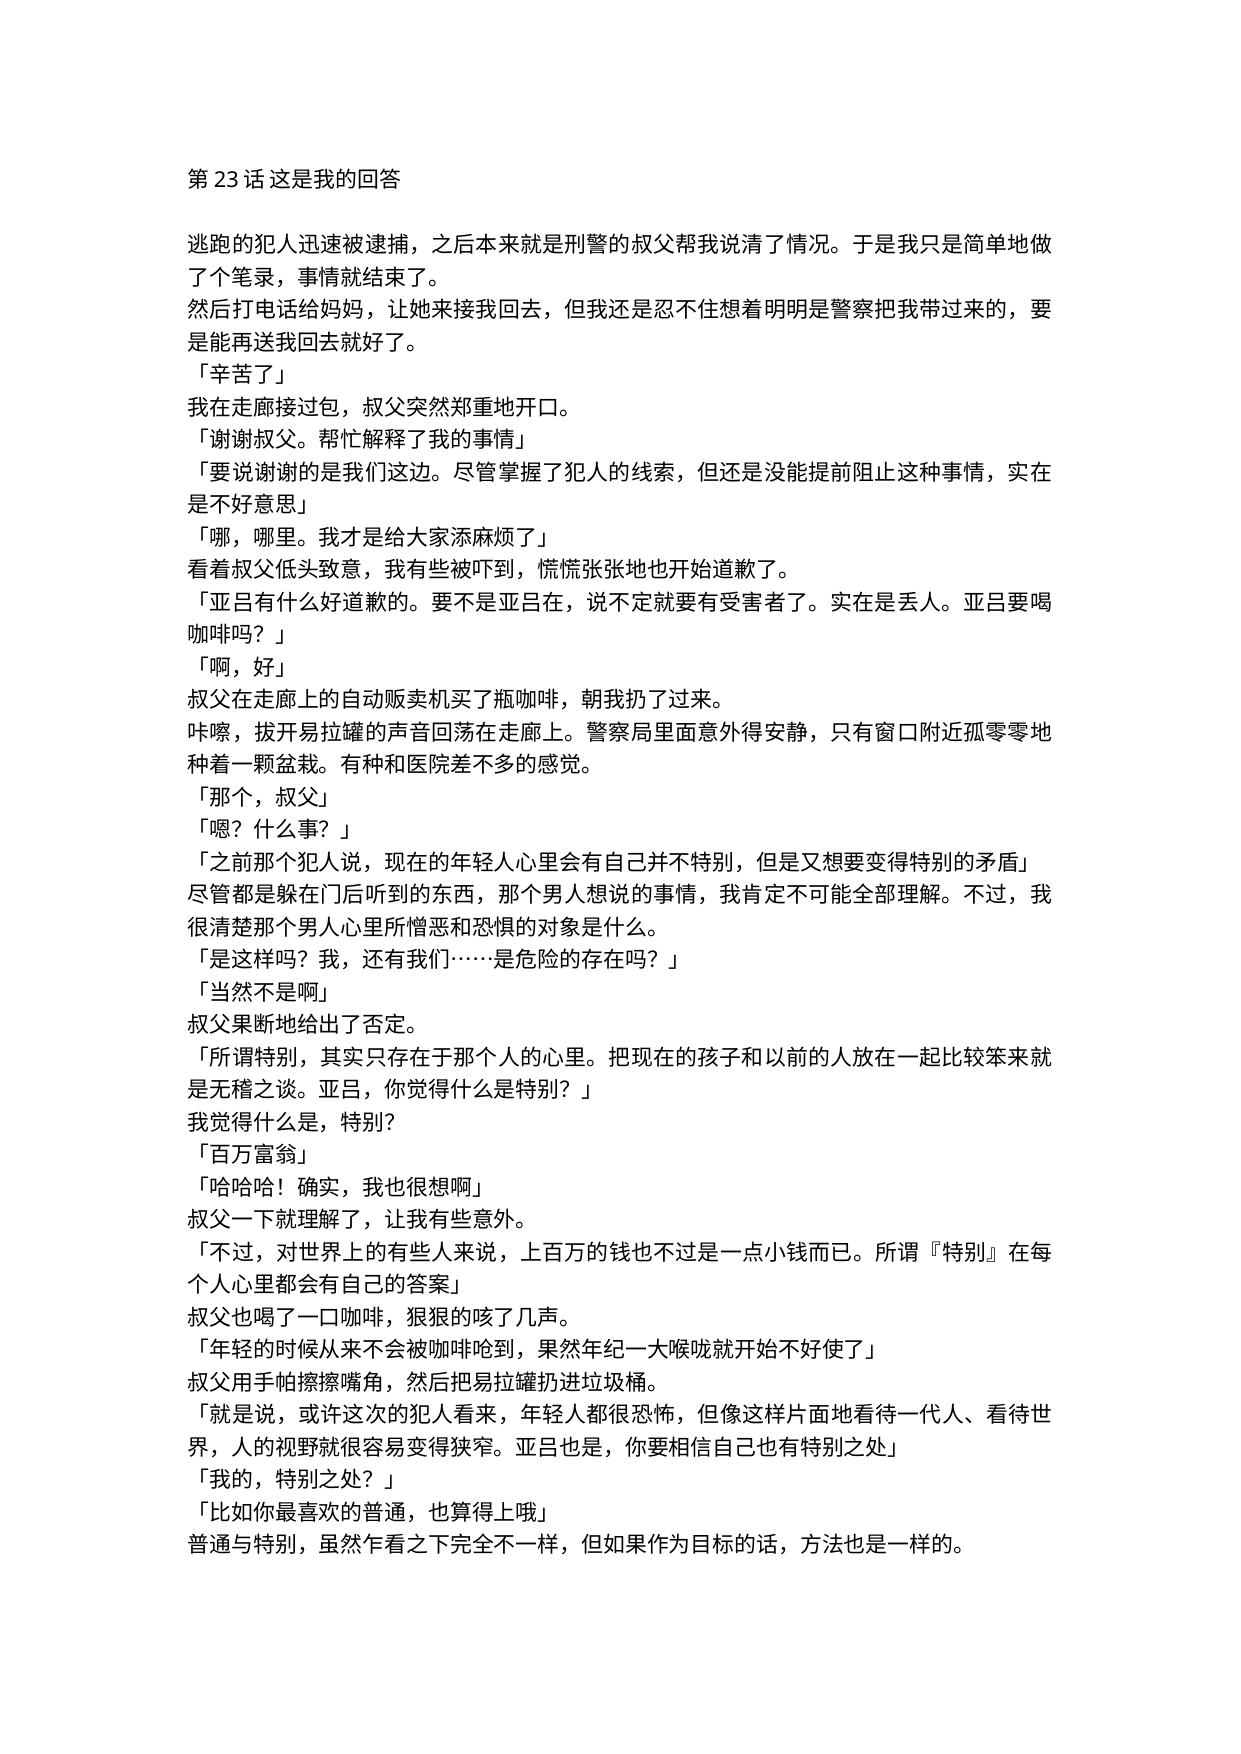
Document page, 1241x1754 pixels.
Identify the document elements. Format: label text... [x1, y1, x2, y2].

text 「不过，对世界上的有些人来说，上百万的钱也不过是一点小钱而已。所谓『特别』在每个人心里都会有自己的答案」 [187, 1234, 1053, 1299]
text 「当然不是啊」 [187, 974, 1053, 1007]
text 尽管都是躲在门后听到的东西，那个男人想说的事情，我肯定不可能全部理解。不过，我很清楚那个男人心里所憎恶和恐惧的对象是什么。 [187, 877, 1053, 942]
text 叔父也喝了一口咖啡，狠狠的咳了几声。 [187, 1299, 1053, 1332]
text 叔父一下就理解了，让我有些意外。 [187, 1202, 1053, 1234]
text 普通与特别，虽然乍看之下完全不一样，但如果作为目标的话，方法也是一样的。 [187, 1527, 1053, 1559]
text 「亚吕有什么好道歉的。要不是亚吕在，说不定就要有受害者了。实在是丢人。亚吕要喝咖啡吗？」 [187, 584, 1053, 649]
text 「之前那个犯人说，现在的年轻人心里会有自己并不特别，但是又想要变得特别的矛盾」 [187, 844, 1053, 877]
text 「辛苦了」 [187, 357, 1053, 389]
text 我在走廊接过包，叔父突然郑重地开口。 [187, 389, 1053, 422]
text 「就是说，或许这次的犯人看来，年轻人都很恐怖，但像这样片面地看待一代人、看待世界，人的视野就很容易变得狭窄。亚吕也是，你要相信自己也有特别之处」 [187, 1397, 1053, 1462]
text 「那个，叔父」 [187, 779, 1053, 812]
text 逃跑的犯人迅速被逮捕，之后本来就是刑警的叔父帮我说清了情况。于是我只是简单地做了个笔录，事情就结束了。 [187, 227, 1053, 292]
text 第23话 这是我的回答 [187, 162, 1053, 194]
text 看着叔父低头致意，我有些被吓到，慌慌张张地也开始道歉了。 [187, 552, 1053, 584]
text 「年轻的时候从来不会被咖啡呛到，果然年纪一大喉咙就开始不好使了」 [187, 1332, 1053, 1364]
text 「啊，好」 [187, 649, 1053, 682]
text 「嗯？什么事？」 [187, 812, 1053, 844]
text 然后打电话给妈妈，让她来接我回去，但我还是忍不住想着明明是警察把我带过来的，要是能再送我回去就好了。 [187, 292, 1053, 357]
text 「要说谢谢的是我们这边。尽管掌握了犯人的线索，但还是没能提前阻止这种事情，实在是不好意思」 [187, 454, 1053, 519]
text 「哈哈哈！确实，我也很想啊」 [187, 1169, 1053, 1202]
text 「是这样吗？我，还有我们……是危险的存在吗？」 [187, 942, 1053, 974]
text 叔父在走廊上的自动贩卖机买了瓶咖啡，朝我扔了过来。 [187, 682, 1053, 714]
text 「谢谢叔父。帮忙解释了我的事情」 [187, 422, 1053, 454]
text 叔父果断地给出了否定。 [187, 1007, 1053, 1039]
text 「所谓特别，其实只存在于那个人的心里。把现在的孩子和以前的人放在一起比较笨来就是无稽之谈。亚吕，你觉得什么是特别？」 [187, 1039, 1053, 1104]
text 咔嚓，拔开易拉罐的声音回荡在走廊上。警察局里面意外得安静，只有窗口附近孤零零地种着一颗盆栽。有种和医院差不多的感觉。 [187, 714, 1053, 779]
text 「比如你最喜欢的普通，也算得上哦」 [187, 1494, 1053, 1527]
text 叔父用手帕擦擦嘴角，然后把易拉罐扔进垃圾桶。 [187, 1364, 1053, 1397]
text 「百万富翁」 [187, 1137, 1053, 1169]
text 「我的，特别之处？」 [187, 1462, 1053, 1494]
text 「哪，哪里。我才是给大家添麻烦了」 [187, 519, 1053, 552]
text 我觉得什么是，特别？ [187, 1104, 1053, 1137]
